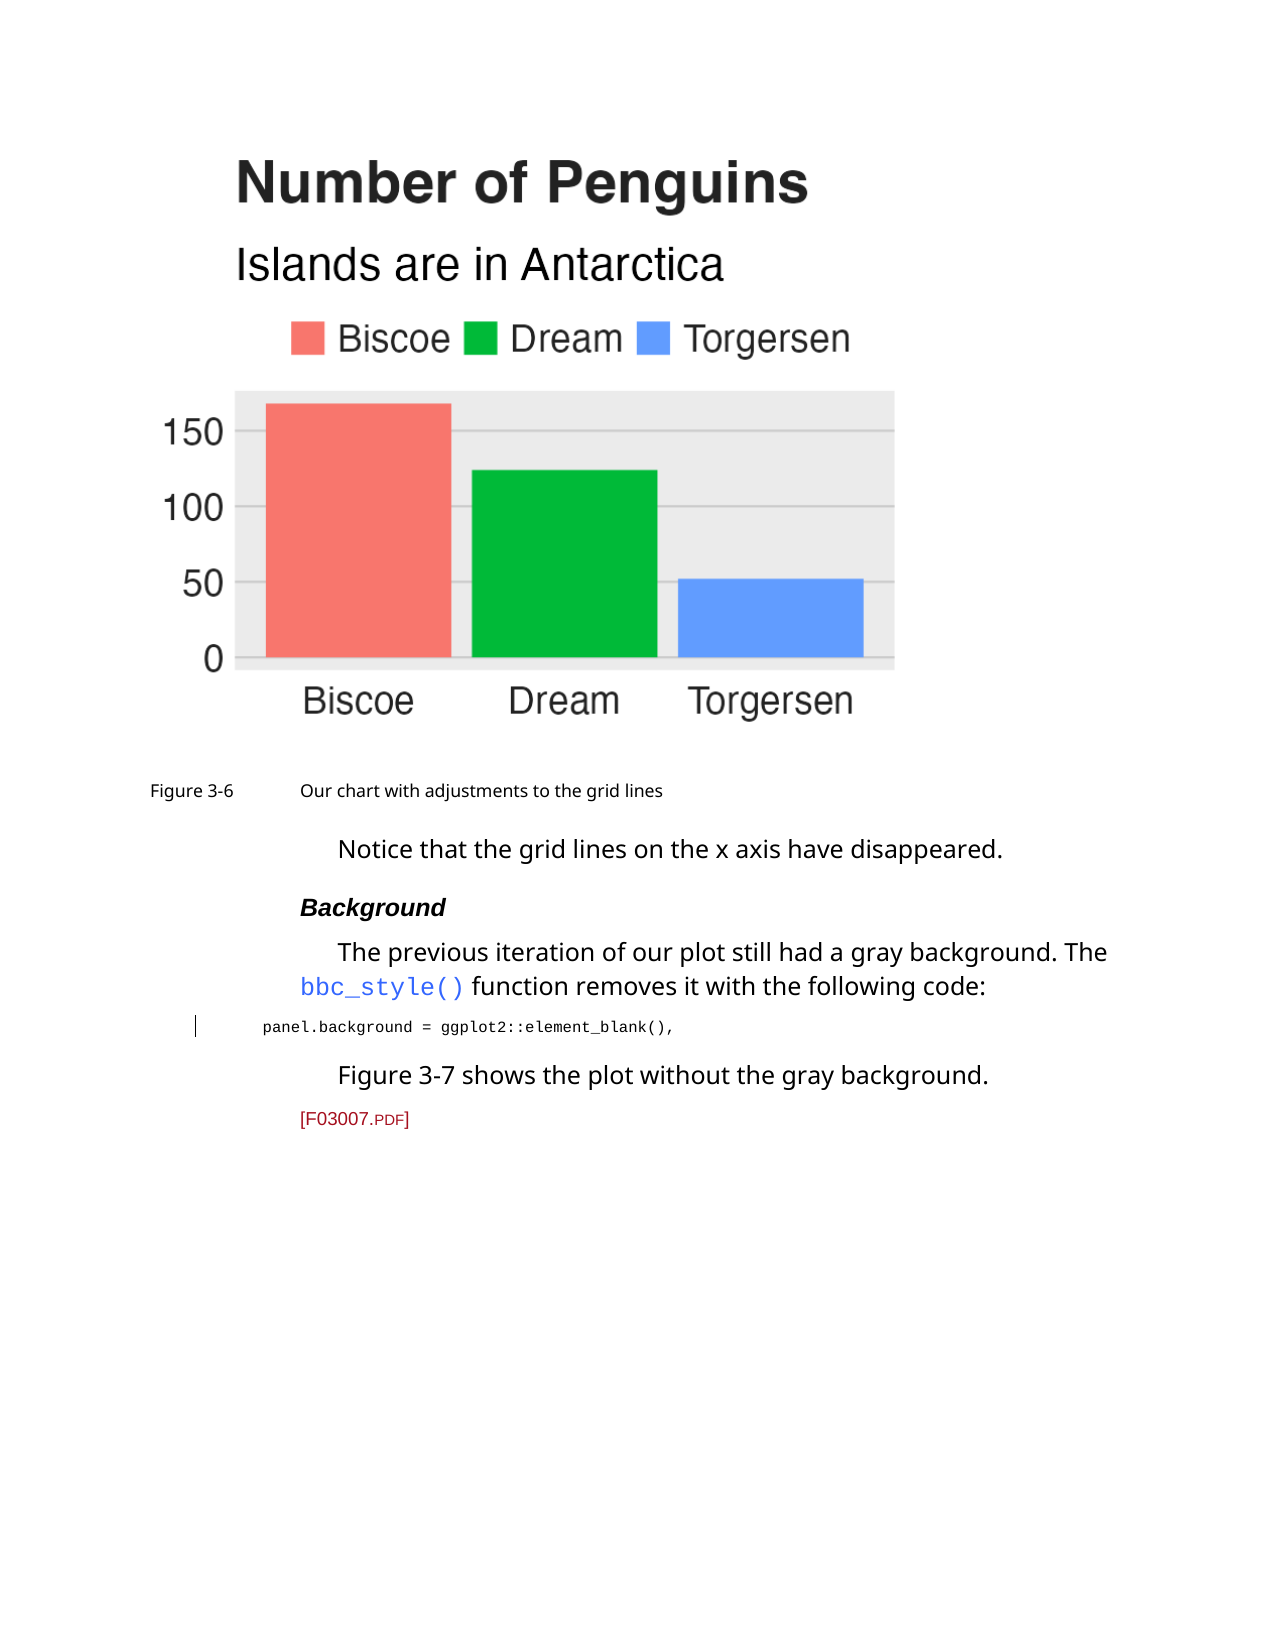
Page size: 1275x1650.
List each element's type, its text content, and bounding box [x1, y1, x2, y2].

text The previous iteration of our plot still had a gray background. The bbc_style() function removes it with the following code: [300, 934, 1125, 1002]
text Our chart with adjustments to the grid lines [150, 779, 1125, 803]
text Background [300, 890, 1125, 922]
text Figure 3-7 shows the plot without the gray background. [300, 1058, 1125, 1092]
text panel.background = ggplot2::element_blank(), [196, 1015, 1125, 1037]
text [F03007.pdf] [300, 1104, 1125, 1129]
text Notice that the grid lines on the x axis have disappeared. [300, 831, 1125, 865]
picture [150, 150, 905, 754]
